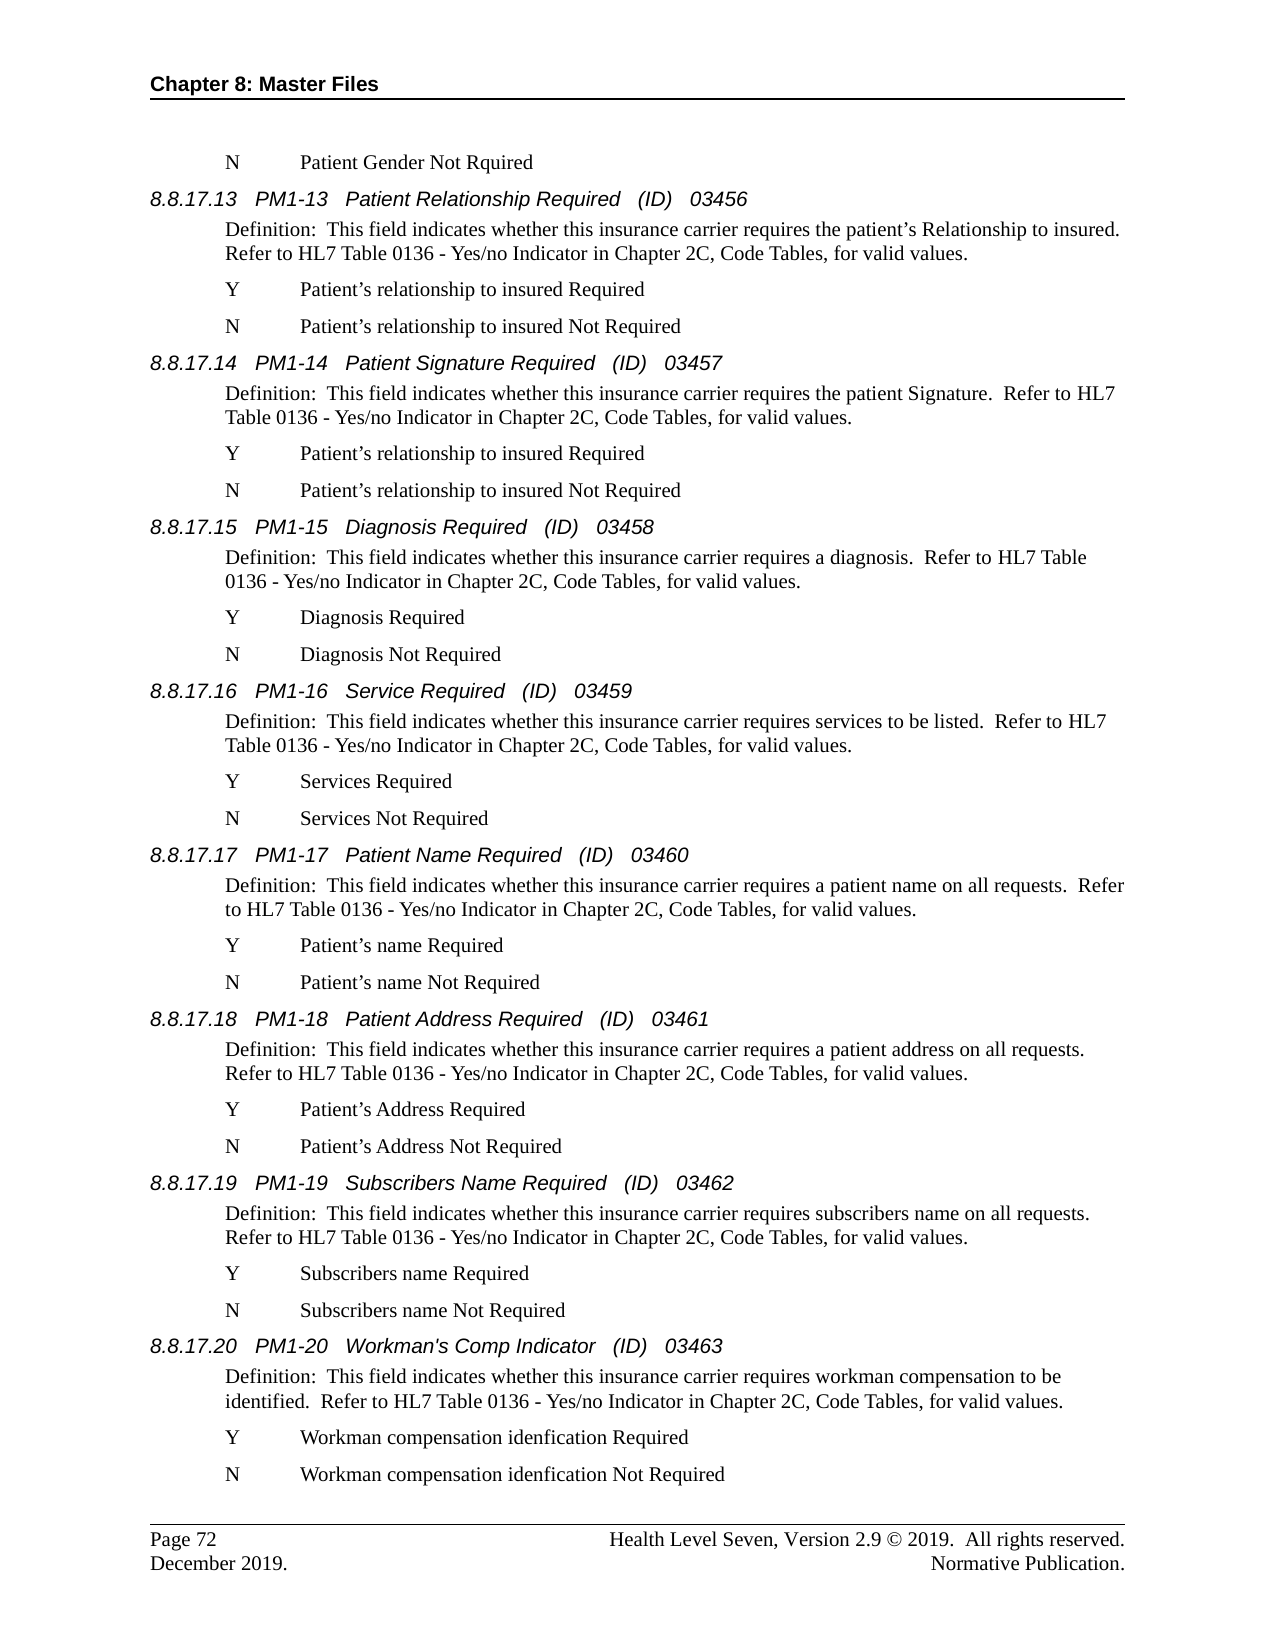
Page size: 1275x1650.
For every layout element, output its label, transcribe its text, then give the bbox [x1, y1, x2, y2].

list Y Services Required [225, 769, 1125, 793]
subtitle PM1-17 Patient Name Required (ID) 03460 [150, 842, 1125, 866]
list Y Patient’s relationship to insured Required [225, 441, 1125, 465]
list N Patient’s relationship to insured Not Required [225, 314, 1125, 338]
list Y Workman compensation idenfication Required [225, 1425, 1125, 1449]
list N Patient Gender Not Rquired [225, 150, 1125, 174]
subtitle PM1-13 Patient Relationship Required (ID) 03456 [150, 187, 1125, 211]
text Definition: This field indicates whether this insurance carrier requires workman compensation to be identified. Refer to HL7 Table 0136 - Yes/no Indicator in Chapter 2C, Code Tables, for valid values. [225, 1364, 1125, 1413]
text Definition: This field indicates whether this insurance carrier requires a patient address on all requests. Refer to HL7 Table 0136 - Yes/no Indicator in Chapter 2C, Code Tables, for valid values. [225, 1037, 1125, 1085]
list Y Subscribers name Required [225, 1261, 1125, 1285]
list N Patient’s name Not Required [225, 970, 1125, 994]
list N Workman compensation idenfication Not Required [225, 1462, 1125, 1486]
list Y Patient’s name Required [225, 933, 1125, 957]
subtitle PM1-20 Workman's Comp Indicator (ID) 03463 [150, 1334, 1125, 1358]
subtitle PM1-18 Patient Address Required (ID) 03461 [150, 1006, 1125, 1030]
list N Subscribers name Not Required [225, 1298, 1125, 1322]
text Definition: This field indicates whether this insurance carrier requires a diagnosis. Refer to HL7 Table 0136 - Yes/no Indicator in Chapter 2C, Code Tables, for valid values. [225, 545, 1125, 593]
text Definition: This field indicates whether this insurance carrier requires subscribers name on all requests. Refer to HL7 Table 0136 - Yes/no Indicator in Chapter 2C, Code Tables, for valid values. [225, 1201, 1125, 1249]
subtitle PM1-16 Service Required (ID) 03459 [150, 678, 1125, 702]
list Y Patient’s Address Required [225, 1097, 1125, 1121]
subtitle PM1-14 Patient Signature Required (ID) 03457 [150, 351, 1125, 374]
text Definition: This field indicates whether this insurance carrier requires the patient’s Relationship to insured. Refer to HL7 Table 0136 - Yes/no Indicator in Chapter 2C, Code Tables, for valid values. [225, 217, 1125, 265]
text Definition: This field indicates whether this insurance carrier requires a patient name on all requests. Refer to HL7 Table 0136 - Yes/no Indicator in Chapter 2C, Code Tables, for valid values. [225, 873, 1125, 921]
list N Diagnosis Not Required [225, 642, 1125, 666]
list N Patient’s relationship to insured Not Required [225, 478, 1125, 502]
subtitle PM1-19 Subscribers Name Required (ID) 03462 [150, 1170, 1125, 1194]
list N Services Not Required [225, 806, 1125, 830]
list Y Patient’s relationship to insured Required [225, 277, 1125, 301]
text Definition: This field indicates whether this insurance carrier requires the patient Signature. Refer to HL7 Table 0136 - Yes/no Indicator in Chapter 2C, Code Tables, for valid values. [225, 381, 1125, 429]
list N Patient’s Address Not Required [225, 1134, 1125, 1158]
list Y Diagnosis Required [225, 605, 1125, 629]
subtitle PM1-15 Diagnosis Required (ID) 03458 [150, 514, 1125, 538]
text Definition: This field indicates whether this insurance carrier requires services to be listed. Refer to HL7 Table 0136 - Yes/no Indicator in Chapter 2C, Code Tables, for valid values. [225, 709, 1125, 757]
